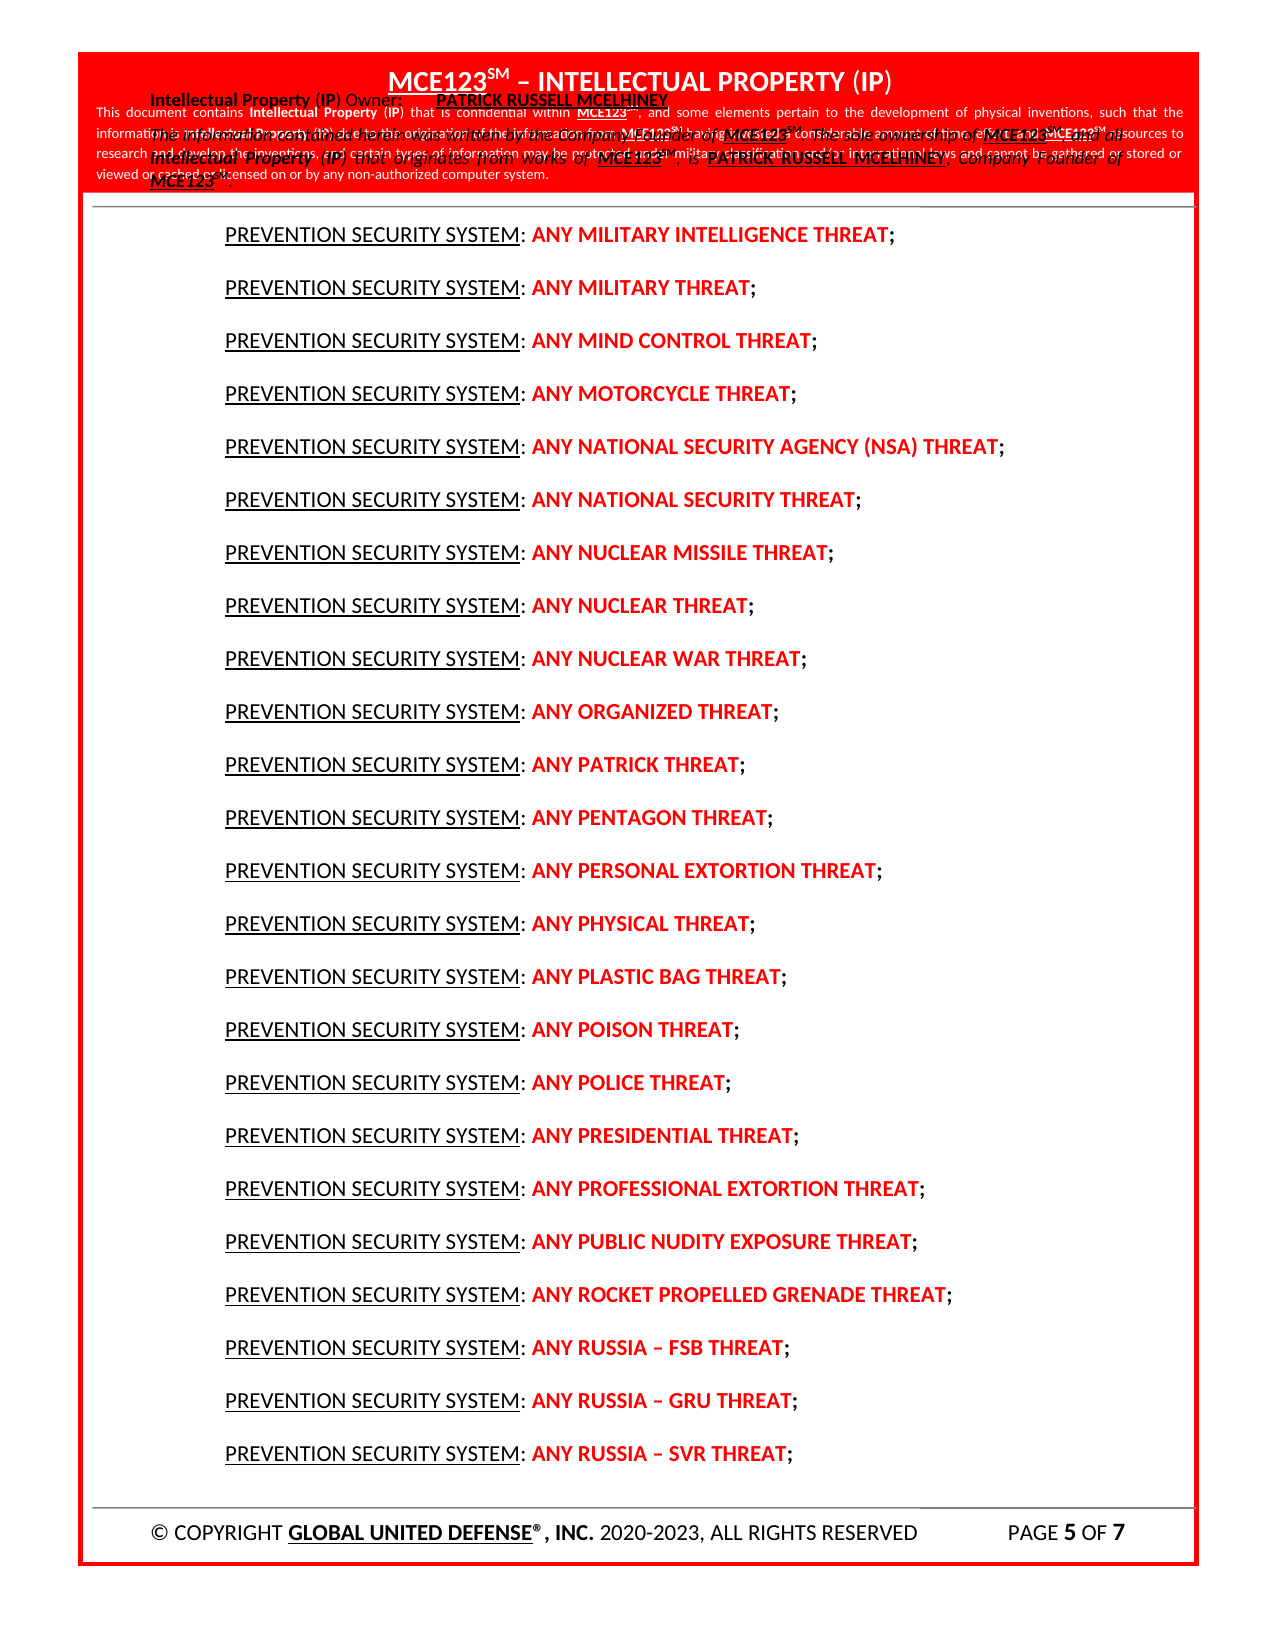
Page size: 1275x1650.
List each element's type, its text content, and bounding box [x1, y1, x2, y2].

text PREVENTION SECURITY SYSTEM: ANY NUCLEAR WAR THREAT; [187, 644, 1125, 672]
text PREVENTION SECURITY SYSTEM: ANY RUSSIA – GRU THREAT; [187, 1387, 1125, 1414]
text PREVENTION SECURITY SYSTEM: ANY NUCLEAR THREAT; [187, 591, 1125, 619]
text PREVENTION SECURITY SYSTEM: ANY PROFESSIONAL EXTORTION THREAT; [187, 1174, 1125, 1202]
text PREVENTION SECURITY SYSTEM: ANY POISON THREAT; [187, 1015, 1125, 1043]
text PREVENTION SECURITY SYSTEM: ANY MILITARY THREAT; [187, 273, 1125, 301]
text PREVENTION SECURITY SYSTEM: ANY PERSONAL EXTORTION THREAT; [187, 856, 1125, 884]
text PREVENTION SECURITY SYSTEM: ANY MILITARY INTELLIGENCE THREAT; [187, 220, 1125, 248]
text PREVENTION SECURITY SYSTEM: ANY ORGANIZED THREAT; [187, 697, 1125, 725]
text PREVENTION SECURITY SYSTEM: ANY NATIONAL SECURITY AGENCY (NSA) THREAT; [187, 432, 1125, 460]
text PREVENTION SECURITY SYSTEM: ANY PATRICK THREAT; [187, 750, 1125, 778]
text PREVENTION SECURITY SYSTEM: ANY NATIONAL SECURITY THREAT; [187, 485, 1125, 513]
text PREVENTION SECURITY SYSTEM: ANY MOTORCYCLE THREAT; [187, 379, 1125, 407]
text PREVENTION SECURITY SYSTEM: ANY PHYSICAL THREAT; [187, 909, 1125, 937]
text PREVENTION SECURITY SYSTEM: ANY PENTAGON THREAT; [187, 803, 1125, 831]
text PREVENTION SECURITY SYSTEM: ANY PLASTIC BAG THREAT; [187, 962, 1125, 990]
text PREVENTION SECURITY SYSTEM: ANY NUCLEAR MISSILE THREAT; [187, 538, 1125, 566]
text PREVENTION SECURITY SYSTEM: ANY POLICE THREAT; [187, 1068, 1125, 1096]
text PREVENTION SECURITY SYSTEM: ANY RUSSIA – FSB THREAT; [187, 1333, 1125, 1362]
text PREVENTION SECURITY SYSTEM: ANY MIND CONTROL THREAT; [187, 326, 1125, 354]
text PREVENTION SECURITY SYSTEM: ANY ROCKET PROPELLED GRENADE THREAT; [187, 1281, 1125, 1308]
text PREVENTION SECURITY SYSTEM: ANY RUSSIA – SVR THREAT; [187, 1439, 1125, 1468]
text PREVENTION SECURITY SYSTEM: ANY PRESIDENTIAL THREAT; [187, 1121, 1125, 1149]
text PREVENTION SECURITY SYSTEM: ANY PUBLIC NUDITY EXPOSURE THREAT; [187, 1227, 1125, 1256]
